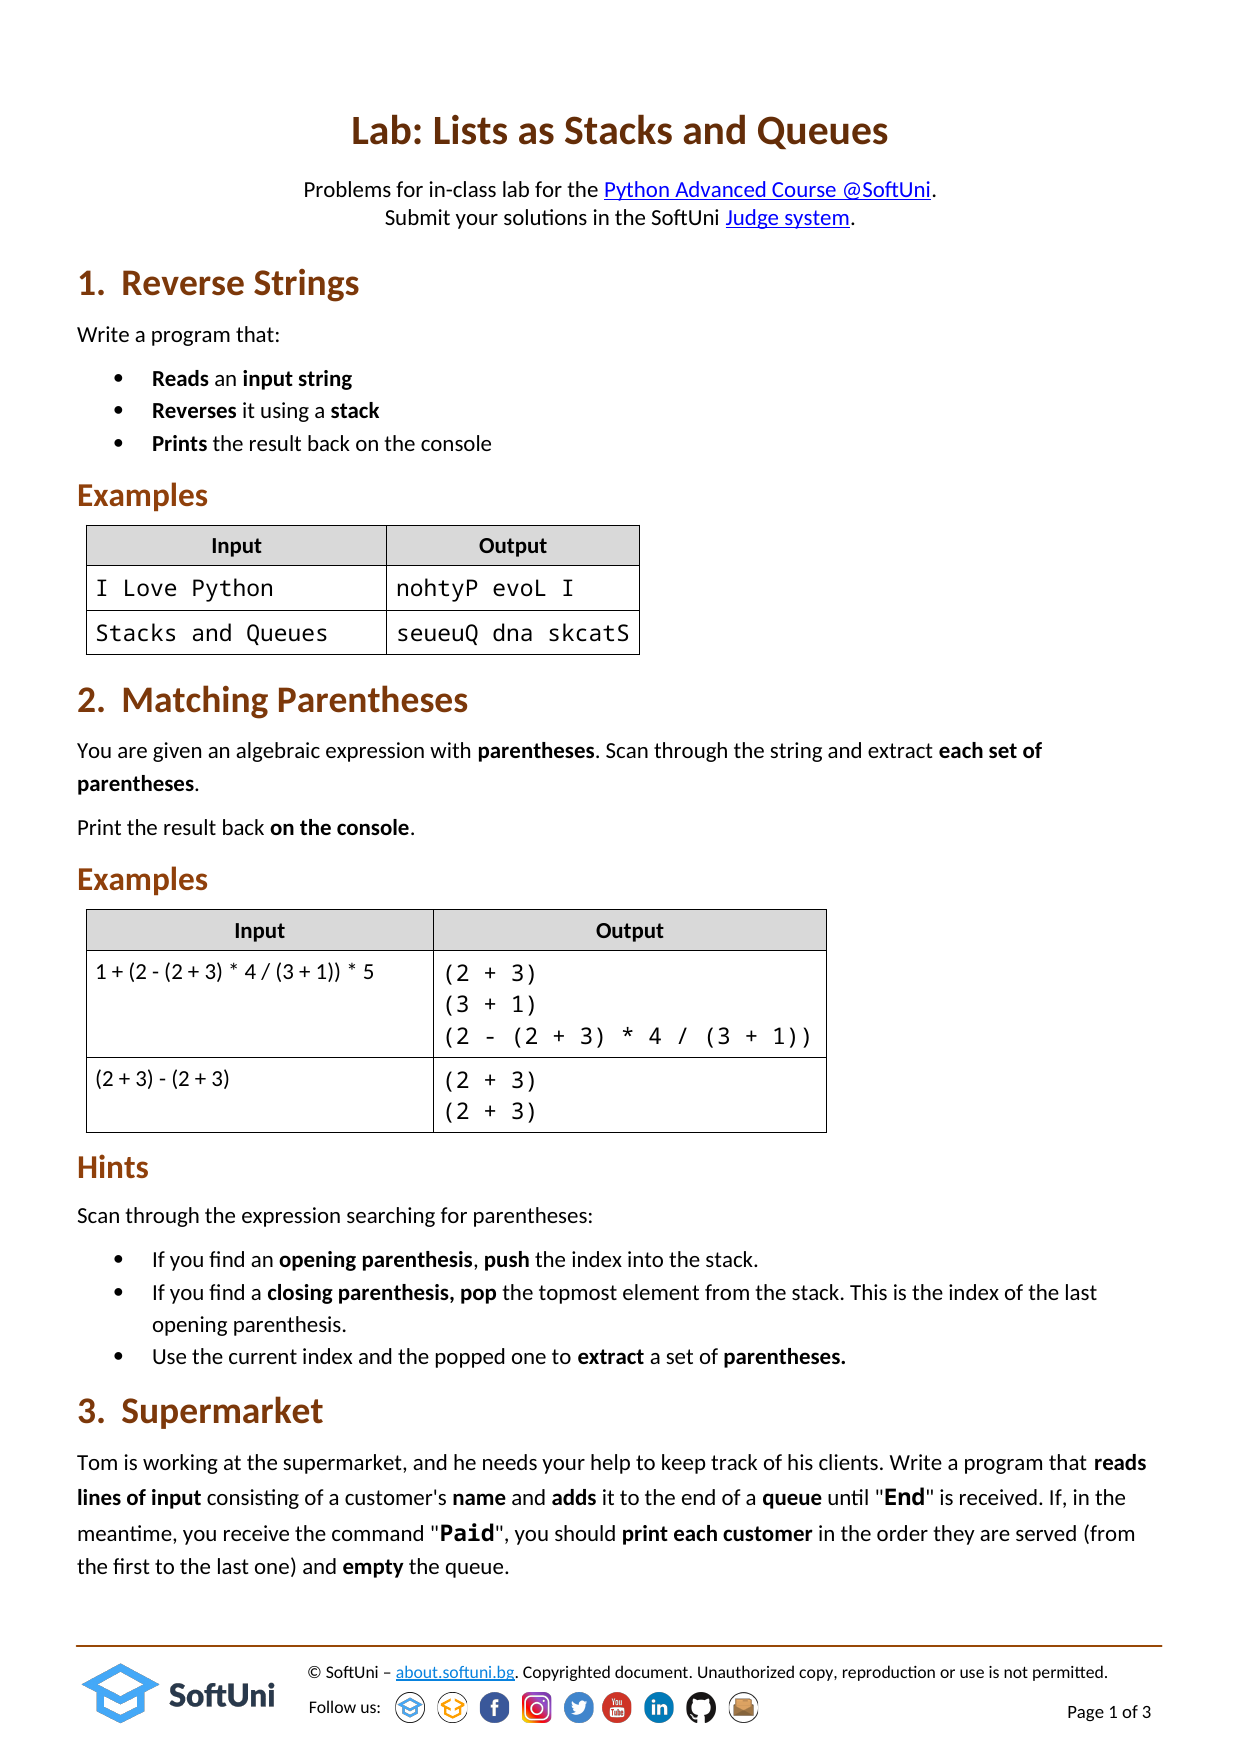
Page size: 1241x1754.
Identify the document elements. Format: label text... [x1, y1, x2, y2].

table_cell (2 + 3) (2 + 3) [434, 1058, 826, 1132]
picture [395, 1692, 425, 1723]
table_header Input [87, 526, 386, 565]
text Tom is working at the supermarket, and he needs your help to keep track of his clients. Write a program that reads lines of input consisting of a customer's name and adds it to the end of a queue until "End" is received. If, in the meantime, you receive the command "Paid", you should print each customer in the order they are served (from the first to the last one) and empty the queue. [77, 1448, 1163, 1580]
picture [644, 1714, 653, 1723]
list Use the current index and the popped one to extract a set of parentheses. [114, 1342, 1163, 1370]
picture [665, 1714, 674, 1723]
table_cell 1 + (2 - (2 + 3) * 4 / (3 + 1)) * 5 [87, 951, 433, 1057]
table_header Output [387, 526, 639, 565]
text Problems for in-class lab for the Python Advanced Course @SoftUni. [77, 175, 1163, 203]
text Write a program that: [77, 320, 1163, 348]
subtitle Supermarket [77, 1387, 1163, 1433]
table_cell (2 + 3) (3 + 1) (2 - (2 + 3) * 4 / (3 + 1)) [434, 951, 826, 1057]
table_header Input [87, 910, 433, 950]
list Reads an input string [114, 364, 1163, 392]
subtitle Matching Parentheses [77, 676, 1163, 721]
subtitle Examples [77, 858, 1163, 899]
picture [522, 1692, 552, 1723]
picture [644, 1692, 653, 1701]
text Submit your solutions in the SoftUni Judge system. [77, 203, 1163, 231]
picture [602, 1692, 632, 1723]
subtitle Reverse Strings [77, 259, 1163, 304]
table_cell seueuQ dna skcatS [387, 611, 639, 654]
text Print the result back on the console. [77, 813, 1163, 842]
list If you find an opening parenthesis, push the index into the stack. [114, 1246, 1163, 1273]
picture [728, 1692, 759, 1723]
picture [665, 1692, 674, 1701]
subtitle Hints [77, 1146, 1163, 1186]
text You are given an algebraic expression with parentheses. Scan through the string and extract each set of parentheses. [77, 737, 1163, 797]
list Prints the result back on the console [114, 429, 1163, 457]
list Reverses it using a stack [114, 397, 1163, 425]
table_cell Stacks and Queues [87, 611, 386, 654]
table_cell (2 + 3) - (2 + 3) [87, 1058, 433, 1132]
picture [564, 1692, 594, 1723]
table_cell I Love Python [87, 566, 386, 609]
picture [479, 1692, 510, 1723]
picture [437, 1692, 468, 1723]
picture [658, 1705, 667, 1714]
table_cell nohtyP evoL I [387, 566, 639, 609]
picture [75, 1658, 281, 1729]
table_header Output [434, 910, 826, 950]
list If you find a closing parenthesis, pop the topmost element from the stack. This is the index of the last opening parenthesis. [114, 1278, 1163, 1338]
text Scan through the expression searching for parentheses: [77, 1201, 1163, 1229]
subtitle Examples [77, 473, 1163, 514]
picture [686, 1692, 716, 1723]
text Lab: Lists as Stacks and Queues [77, 104, 1163, 154]
